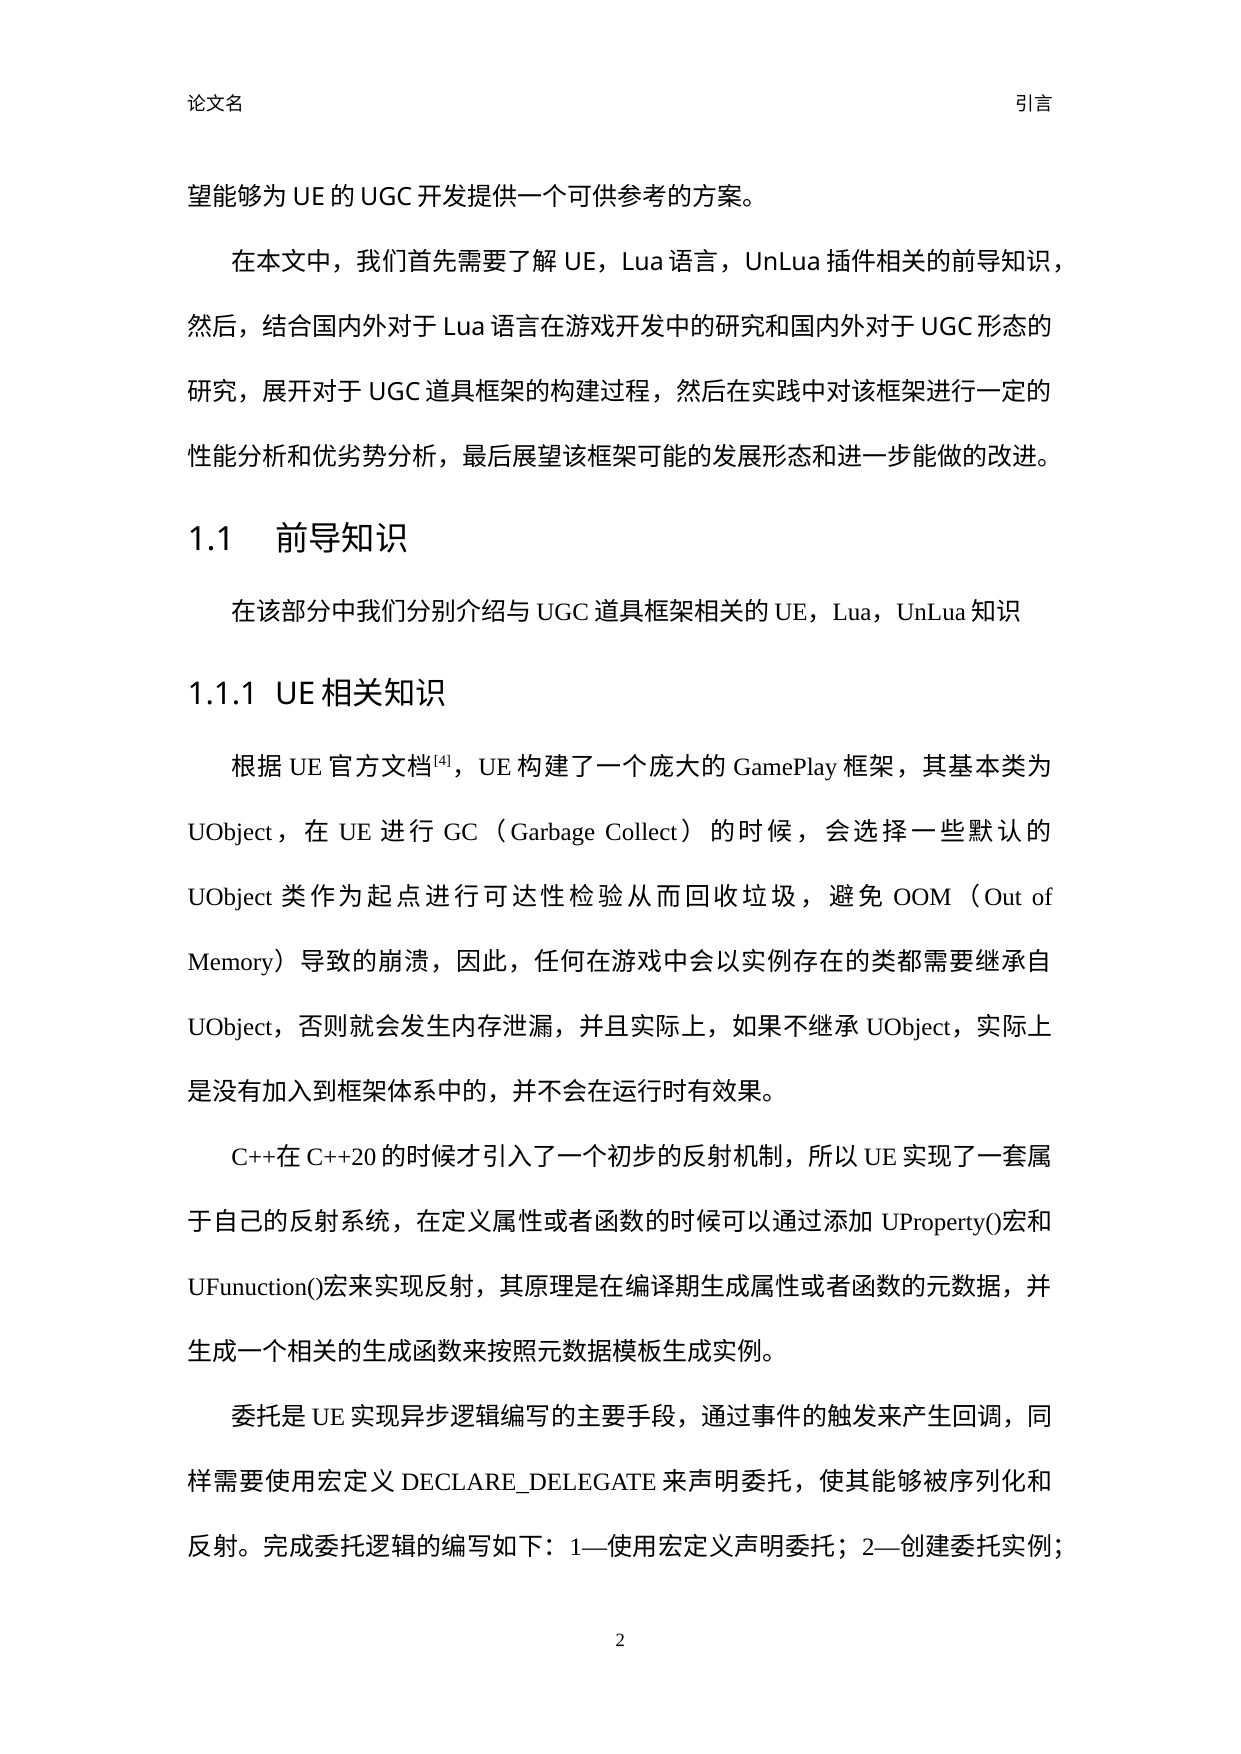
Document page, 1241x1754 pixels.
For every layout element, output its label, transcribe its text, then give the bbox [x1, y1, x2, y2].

text 在该部分中我们分别介绍与UGC道具框架相关的UE，Lua，UnLua知识 [231, 577, 1053, 642]
text C++在C++20的时候才引入了一个初步的反射机制，所以UE实现了一套属于自己的反射系统，在定义属性或者函数的时候可以通过添加UProperty()宏和UFunuction()宏来实现反射，其原理是在编译期生成属性或者函数的元数据，并生成一个相关的生成函数来按照元数据模板生成实例。 [187, 1122, 1053, 1382]
text 在本文中，我们首先需要了解UE，Lua语言，UnLua插件相关的前导知识，然后，结合国内外对于Lua语言在游戏开发中的研究和国内外对于UGC形态的研究，展开对于UGC道具框架的构建过程，然后在实践中对该框架进行一定的性能分析和优劣势分析，最后展望该框架可能的发展形态和进一步能做的改进。 [187, 227, 1053, 487]
text 根据UE官方文档[4]，UE构建了一个庞大的GamePlay框架，其基本类为UObject，在UE进行GC（Garbage Collect）的时候，会选择一些默认的UObject类作为起点进行可达性检验从而回收垃圾，避免OOM（Out of Memory）导致的崩溃，因此，任何在游戏中会以实例存在的类都需要继承自UObject，否则就会发生内存泄漏，并且实际上，如果不继承UObject，实际上是没有加入到框架体系中的，并不会在运行时有效果。 [187, 732, 1053, 1122]
subtitle 前导知识 [187, 504, 1053, 569]
subtitle UE相关知识 [187, 659, 1053, 724]
